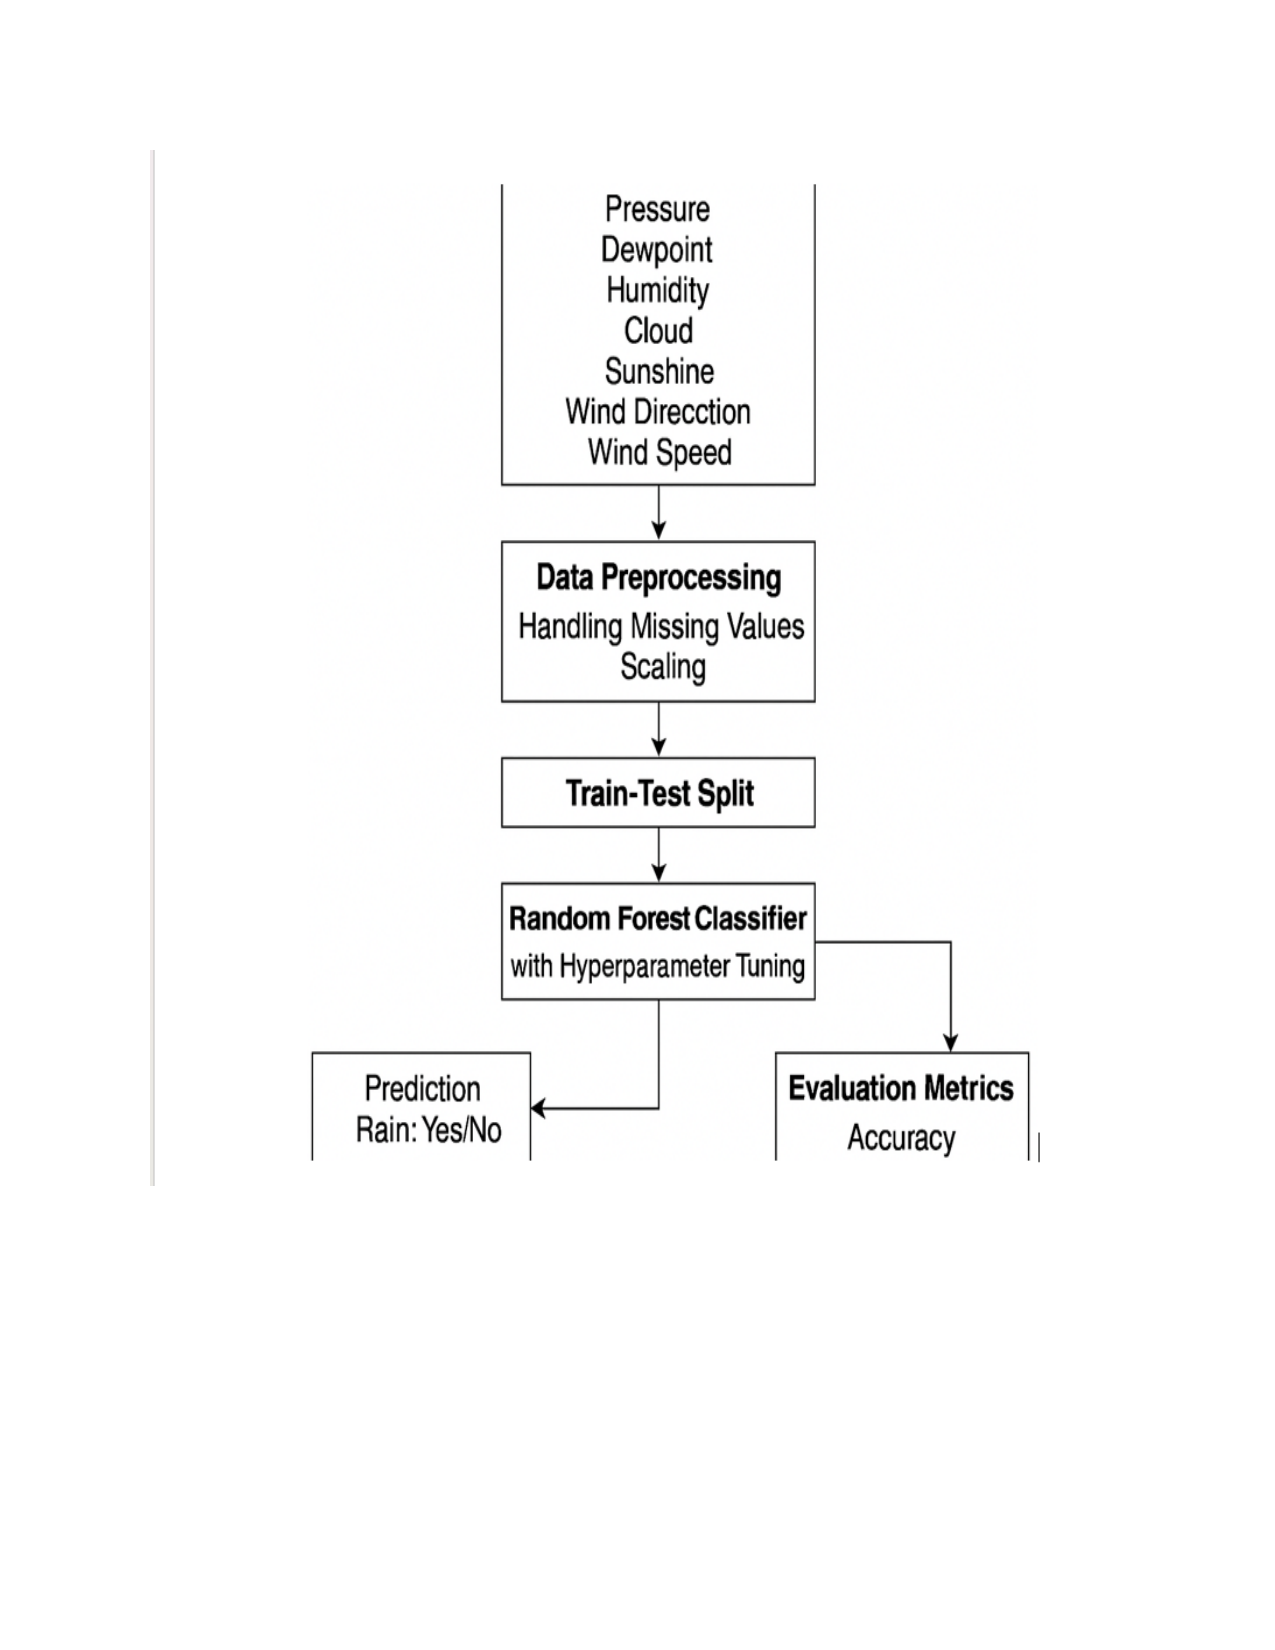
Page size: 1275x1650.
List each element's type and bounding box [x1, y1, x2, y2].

picture [150, 150, 1125, 1186]
